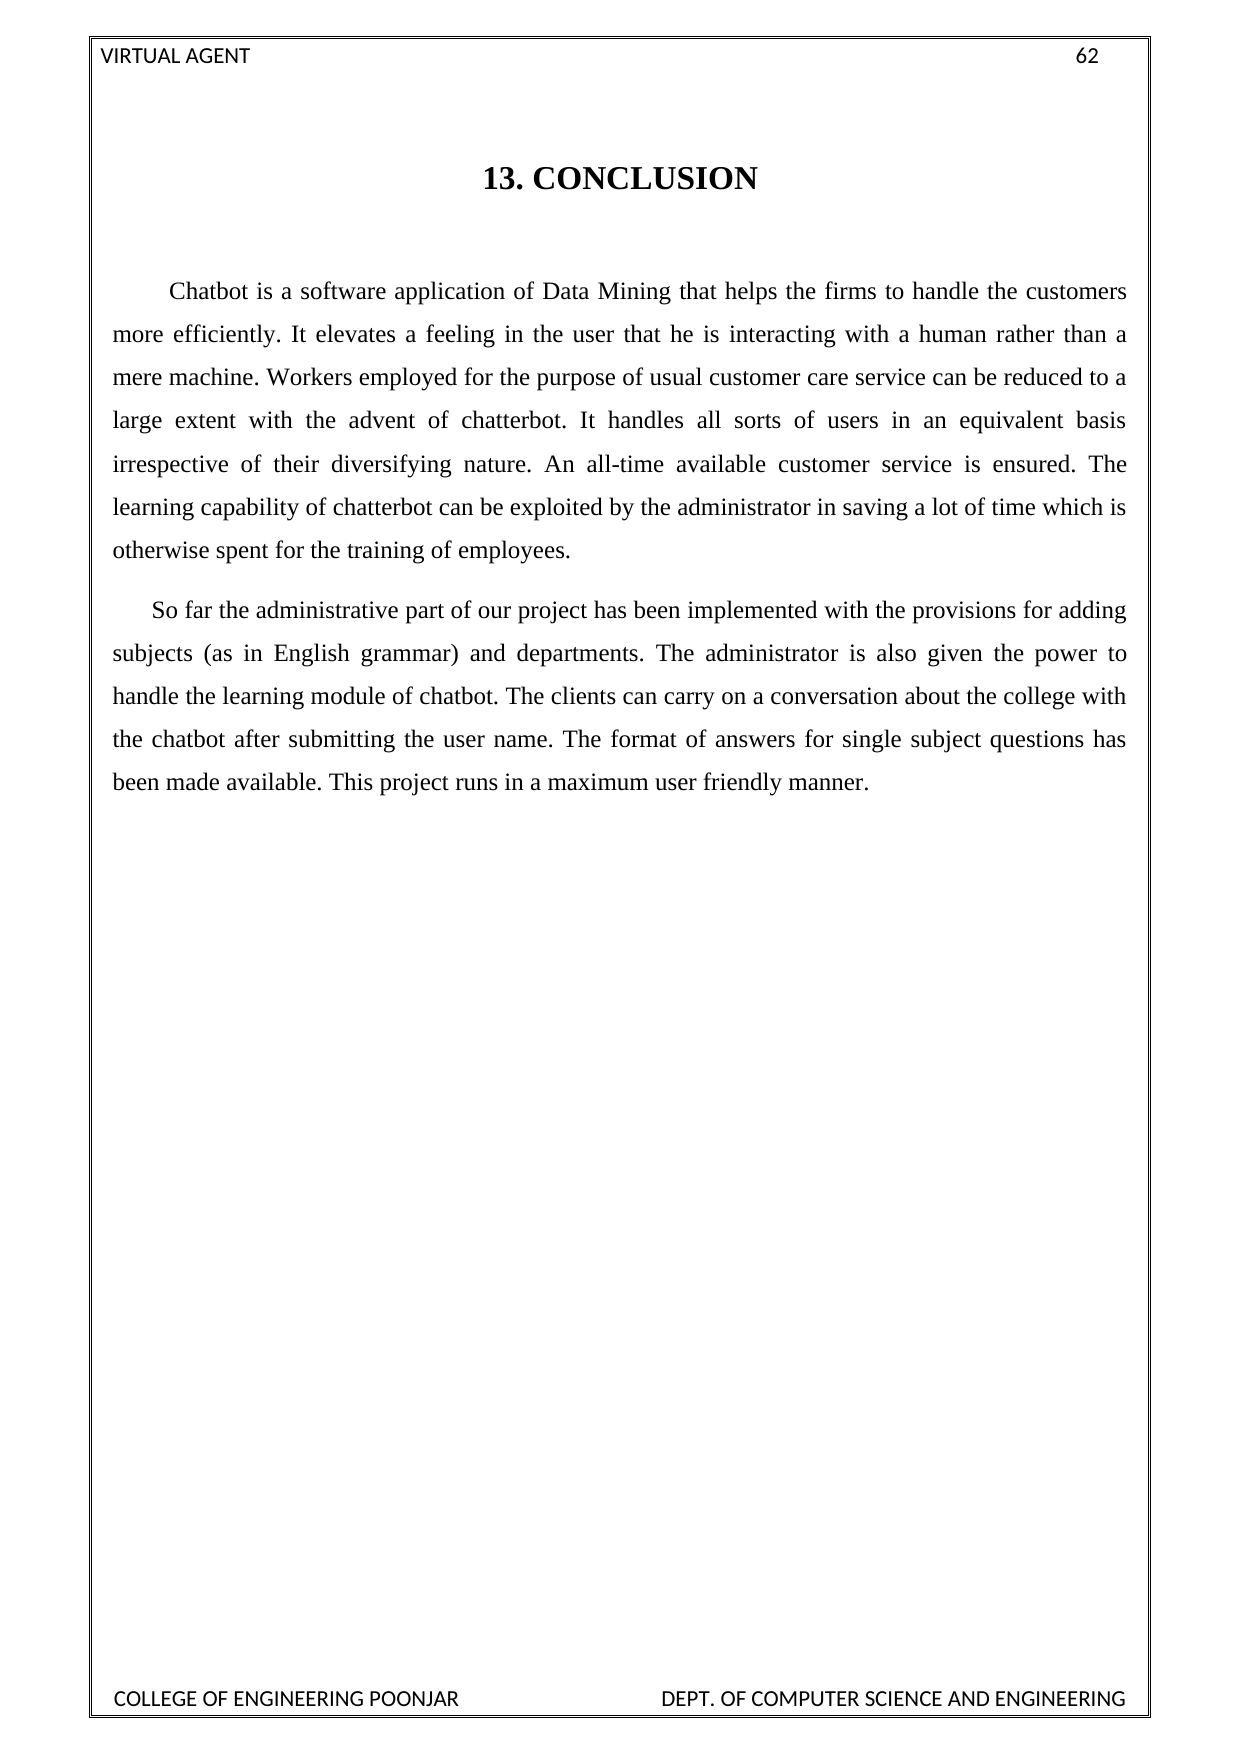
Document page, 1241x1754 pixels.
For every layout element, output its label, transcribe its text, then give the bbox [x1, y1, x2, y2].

text 13. CONCLUSION [100, 158, 1140, 197]
text Chatbot is a software application of Data Mining that helps the firms to handle the customers more efficiently. It elevates a feeling in the user that he is interacting with a human rather than a mere machine. Workers employed for the purpose of usual customer care service can be reduced to a large extent with the advent of chatterbot. It handles all sorts of users in an equivalent basis irrespective of their diversifying nature. An all-time available customer service is ensured. The learning capability of chatterbot can be exploited by the administrator in saving a lot of time which is otherwise spent for the training of employees. [112, 276, 1128, 564]
text So far the administrative part of our project has been implemented with the provisions for adding subjects (as in English grammar) and departments. The administrator is also given the power to handle the learning module of chatbot. The clients can carry on a conversation about the college with the chatbot after submitting the user name. The format of answers for single subject questions has been made available. This project runs in a maximum user friendly manner. [112, 595, 1128, 796]
